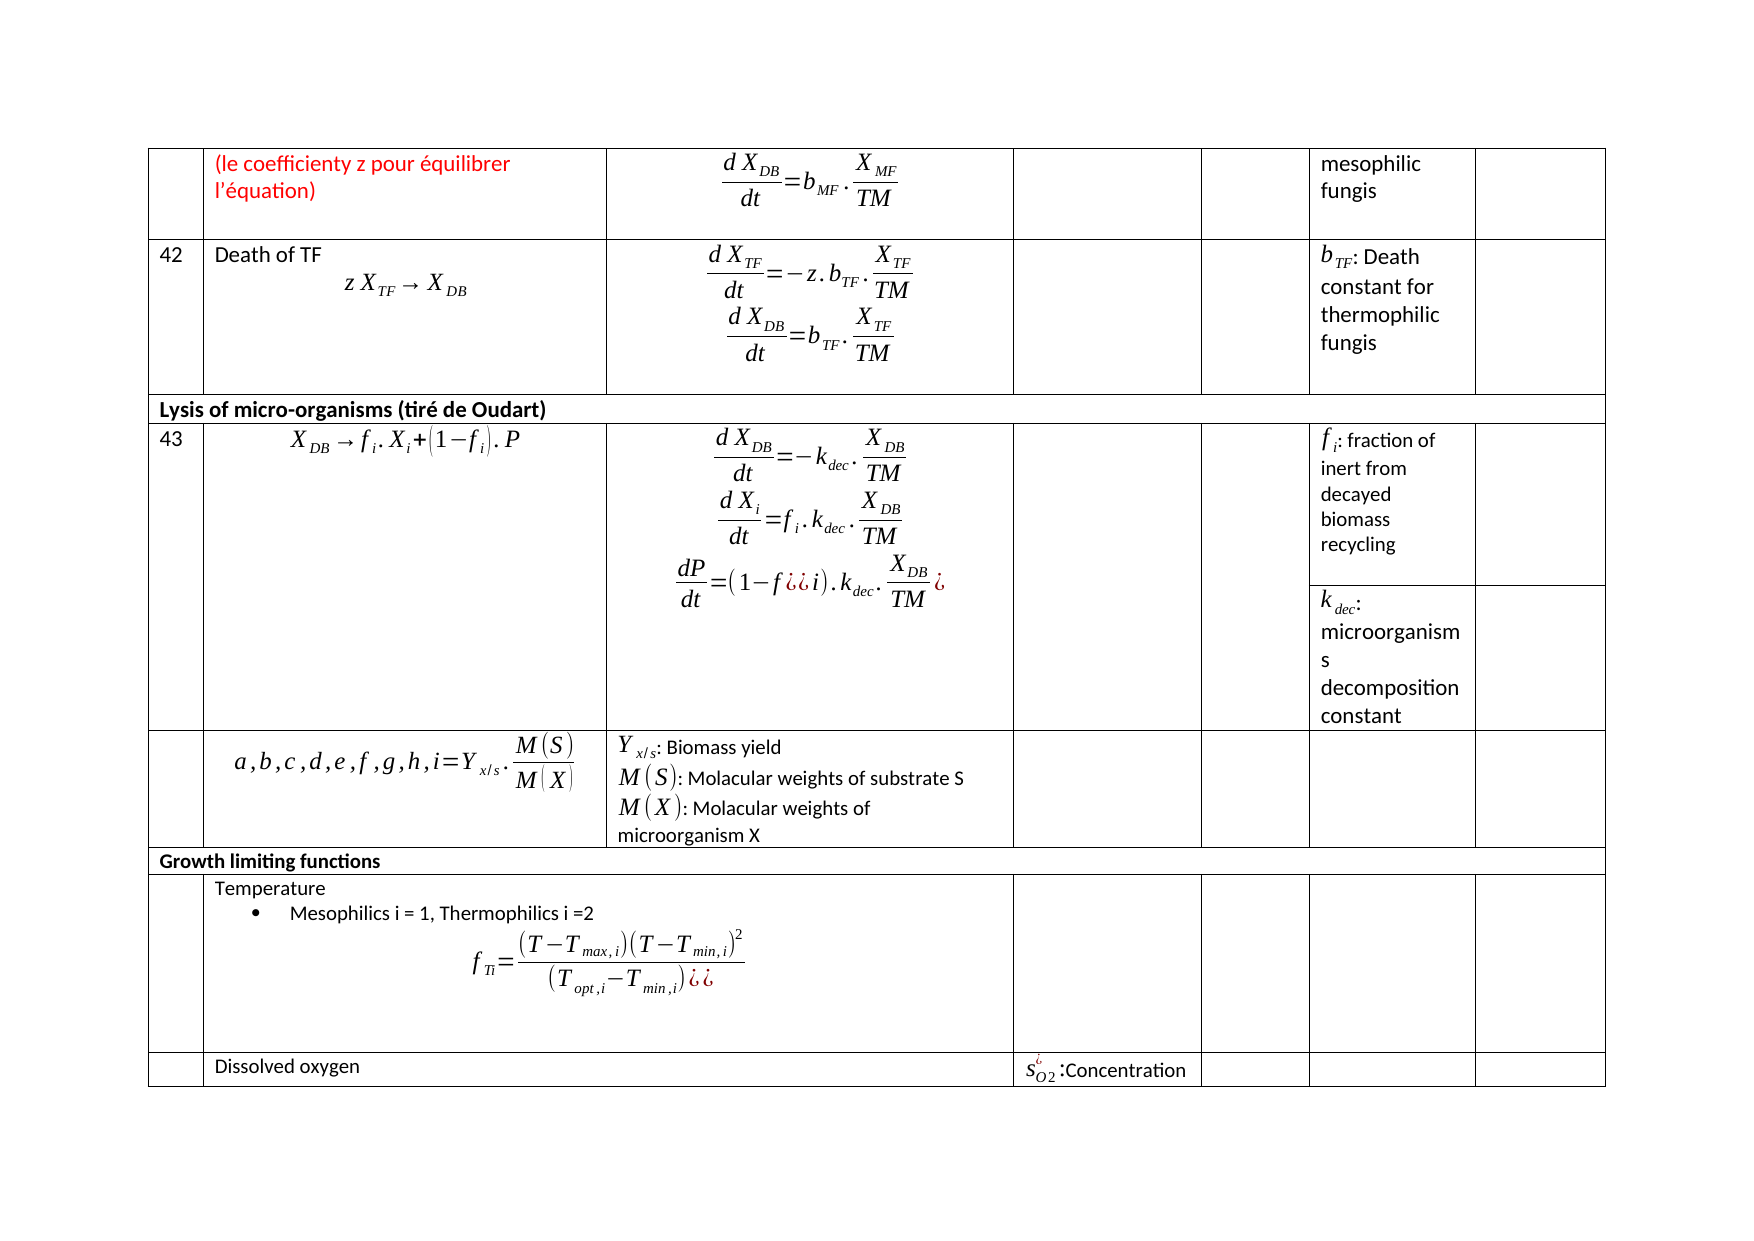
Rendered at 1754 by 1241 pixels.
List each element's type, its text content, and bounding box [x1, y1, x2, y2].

table_cell [1310, 731, 1475, 847]
table_cell 43 [149, 424, 203, 729]
table_cell [1014, 149, 1201, 239]
table_cell Death of TF [204, 240, 606, 394]
table_cell [149, 1053, 203, 1086]
table_cell [1202, 875, 1309, 1052]
table_cell [1202, 240, 1309, 394]
table_cell [1310, 875, 1475, 1052]
table_cell Temperature Mesophilics i = 1, Thermophilics i =2 [204, 875, 1013, 1052]
table_cell Concentration of O2 soluble in liquid phase kO2 : O2 saturation constant [1014, 1053, 1201, 1086]
table_cell [607, 240, 1013, 394]
table_cell [149, 731, 203, 847]
table_cell [1014, 424, 1201, 729]
table_cell Dissolved oxygen [204, 1053, 1013, 1086]
table_cell [149, 875, 203, 1052]
table_cell [1310, 1053, 1475, 1086]
table_cell Lysis of micro-organisms (tiré de Oudart) [149, 395, 1605, 423]
table_cell [1202, 424, 1309, 729]
table_cell [1202, 1053, 1309, 1086]
table_cell [1476, 240, 1605, 394]
table_cell [1476, 149, 1605, 239]
table_cell [1476, 1053, 1605, 1086]
table_cell Growth limiting functions [149, 848, 1605, 874]
table_cell : Death constant for thermophilic fungis [1310, 240, 1475, 394]
table_cell : fraction of inert from decayed biomass recycling [1310, 424, 1475, 585]
table_cell [1014, 240, 1201, 394]
table_cell 42 [149, 240, 203, 394]
table_cell [1014, 875, 1201, 1052]
table_cell [204, 731, 606, 847]
table_cell [1476, 424, 1605, 585]
table_cell [607, 149, 1013, 239]
table_cell 41 [149, 149, 203, 239]
table_cell : Death constant for mesophilic fungis [1310, 149, 1475, 239]
table_cell : microorganisms decomposition constant [1310, 586, 1475, 729]
table_cell [607, 424, 1013, 729]
table_cell [204, 424, 606, 729]
table_cell [1476, 875, 1605, 1052]
table_cell [1476, 731, 1605, 847]
table_cell [1202, 731, 1309, 847]
table_cell [1476, 586, 1605, 729]
table_cell [1202, 149, 1309, 239]
table_cell : Biomass yield : Molacular weights of substrate S : Molacular weights of microorganism X [607, 731, 1013, 847]
table_cell [1014, 731, 1201, 847]
table_cell Death of MF (le coefficienty z pour équilibrer l’équation) [204, 149, 606, 239]
